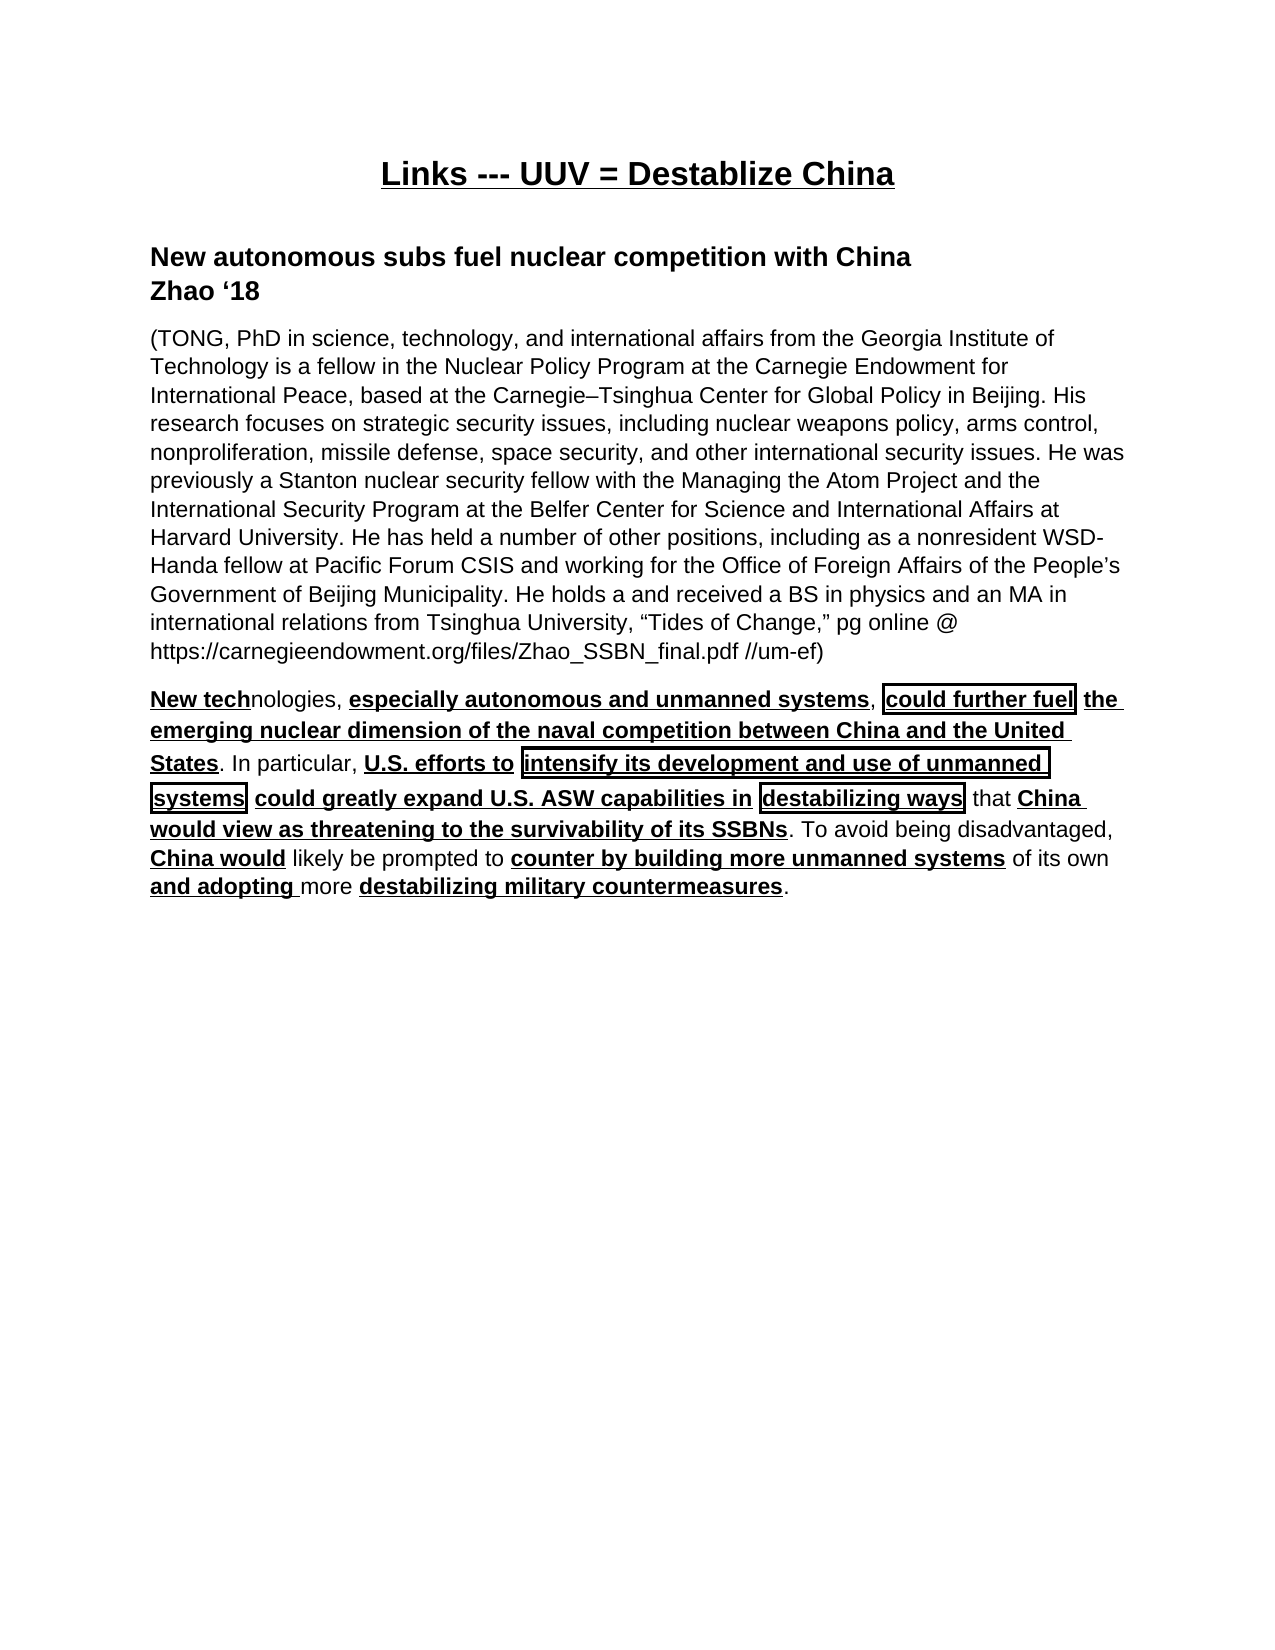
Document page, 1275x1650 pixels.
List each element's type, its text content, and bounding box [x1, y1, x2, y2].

subtitle Links --- UUV = Destablize China [150, 154, 1125, 193]
text New technologies, especially autonomous and unmanned systems, could further fuel the emerging nuclear dimension of the naval competition between China and the United States. In particular, U.S. efforts to intensify its development and use of unmanned systems could greatly expand U.S. ASW capabilities in destabilizing ways that China would view as threatening to the survivability of its SSBNs. To avoid being disadvantaged, China would likely be prompted to counter by building more unmanned systems of its own and adopting more destabilizing military countermeasures. [150, 683, 1125, 899]
text Zhao ‘18 [150, 274, 1125, 306]
text (TONG, PhD in science, technology, and international affairs from the Georgia Institute of Technology is a fellow in the Nuclear Policy Program at the Carnegie Endowment for International Peace, based at the Carnegie–Tsinghua Center for Global Policy in Beijing. His research focuses on strategic security issues, including nuclear weapons policy, arms control, nonproliferation, missile defense, space security, and other international security issues. He was previously a Stanton nuclear security fellow with the Managing the Atom Project and the International Security Program at the Belfer Center for Science and International Affairs at Harvard University. He has held a number of other positions, including as a nonresident WSD-Handa fellow at Pacific Forum CSIS and working for the Office of Foreign Affairs of the People’s Government of Beijing Municipality. He holds a and received a BS in physics and an MA in international relations from Tsinghua University, “Tides of Change,” pg online @ https://carnegieendowment.org/files/Zhao_SSBN_final.pdf //um-ef) [150, 325, 1125, 664]
subtitle New autonomous subs fuel nuclear competition with China [150, 241, 1125, 272]
